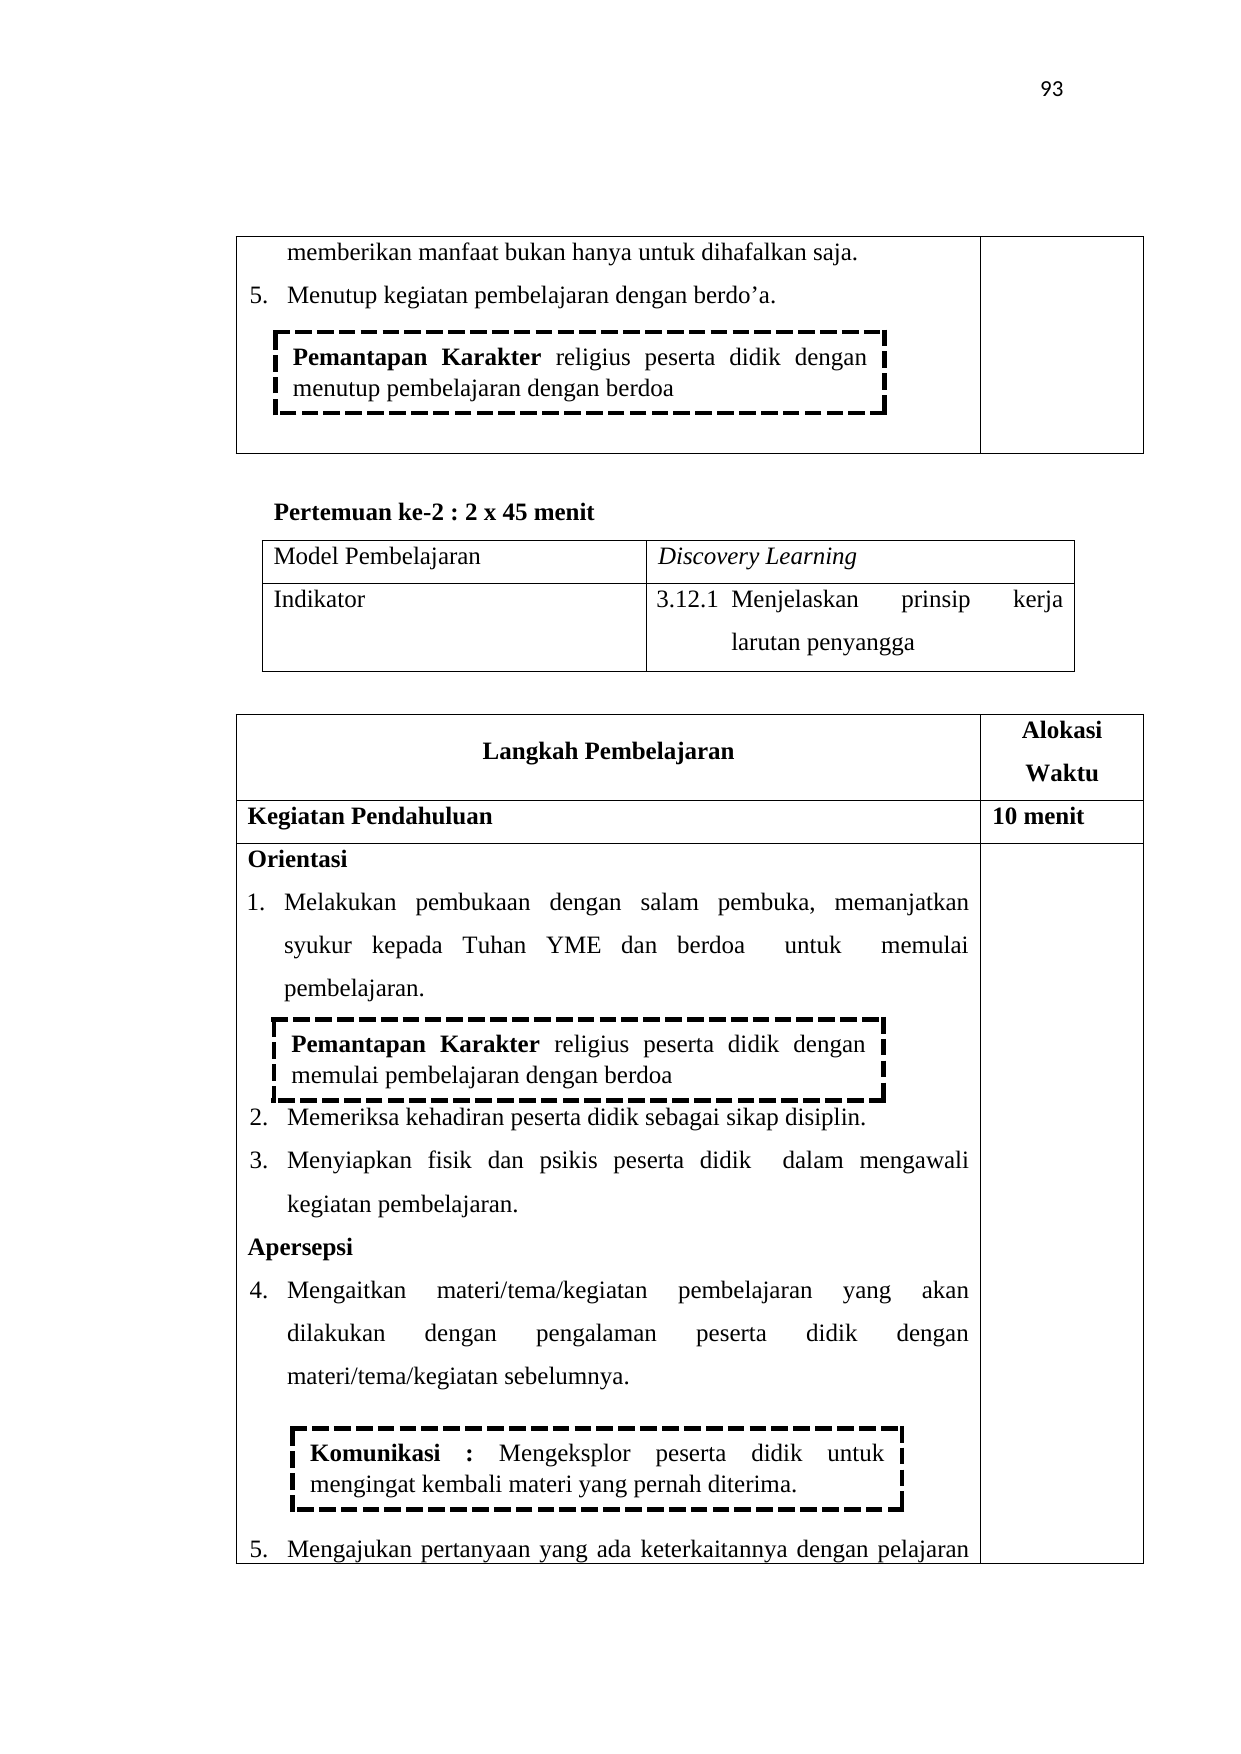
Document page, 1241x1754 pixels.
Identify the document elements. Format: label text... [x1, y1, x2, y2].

table_header Model Pembelajaran [263, 541, 646, 583]
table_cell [237, 844, 980, 1562]
table_cell [981, 844, 1143, 1562]
table_header Alokasi Waktu [981, 715, 1143, 800]
table_cell Kegiatan Pendahuluan [237, 801, 980, 843]
table_cell Indikator [263, 584, 646, 671]
table_cell [981, 237, 1143, 453]
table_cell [237, 237, 980, 453]
table_header Discovery Learning [647, 541, 1074, 583]
table_cell Menjelaskan prinsip kerja larutan penyangga [647, 584, 1074, 671]
table_header Langkah Pembelajaran [237, 715, 980, 800]
list Pertemuan ke-2 : 2 x 45 menit [274, 497, 1063, 526]
table_cell 10 menit [981, 801, 1143, 843]
